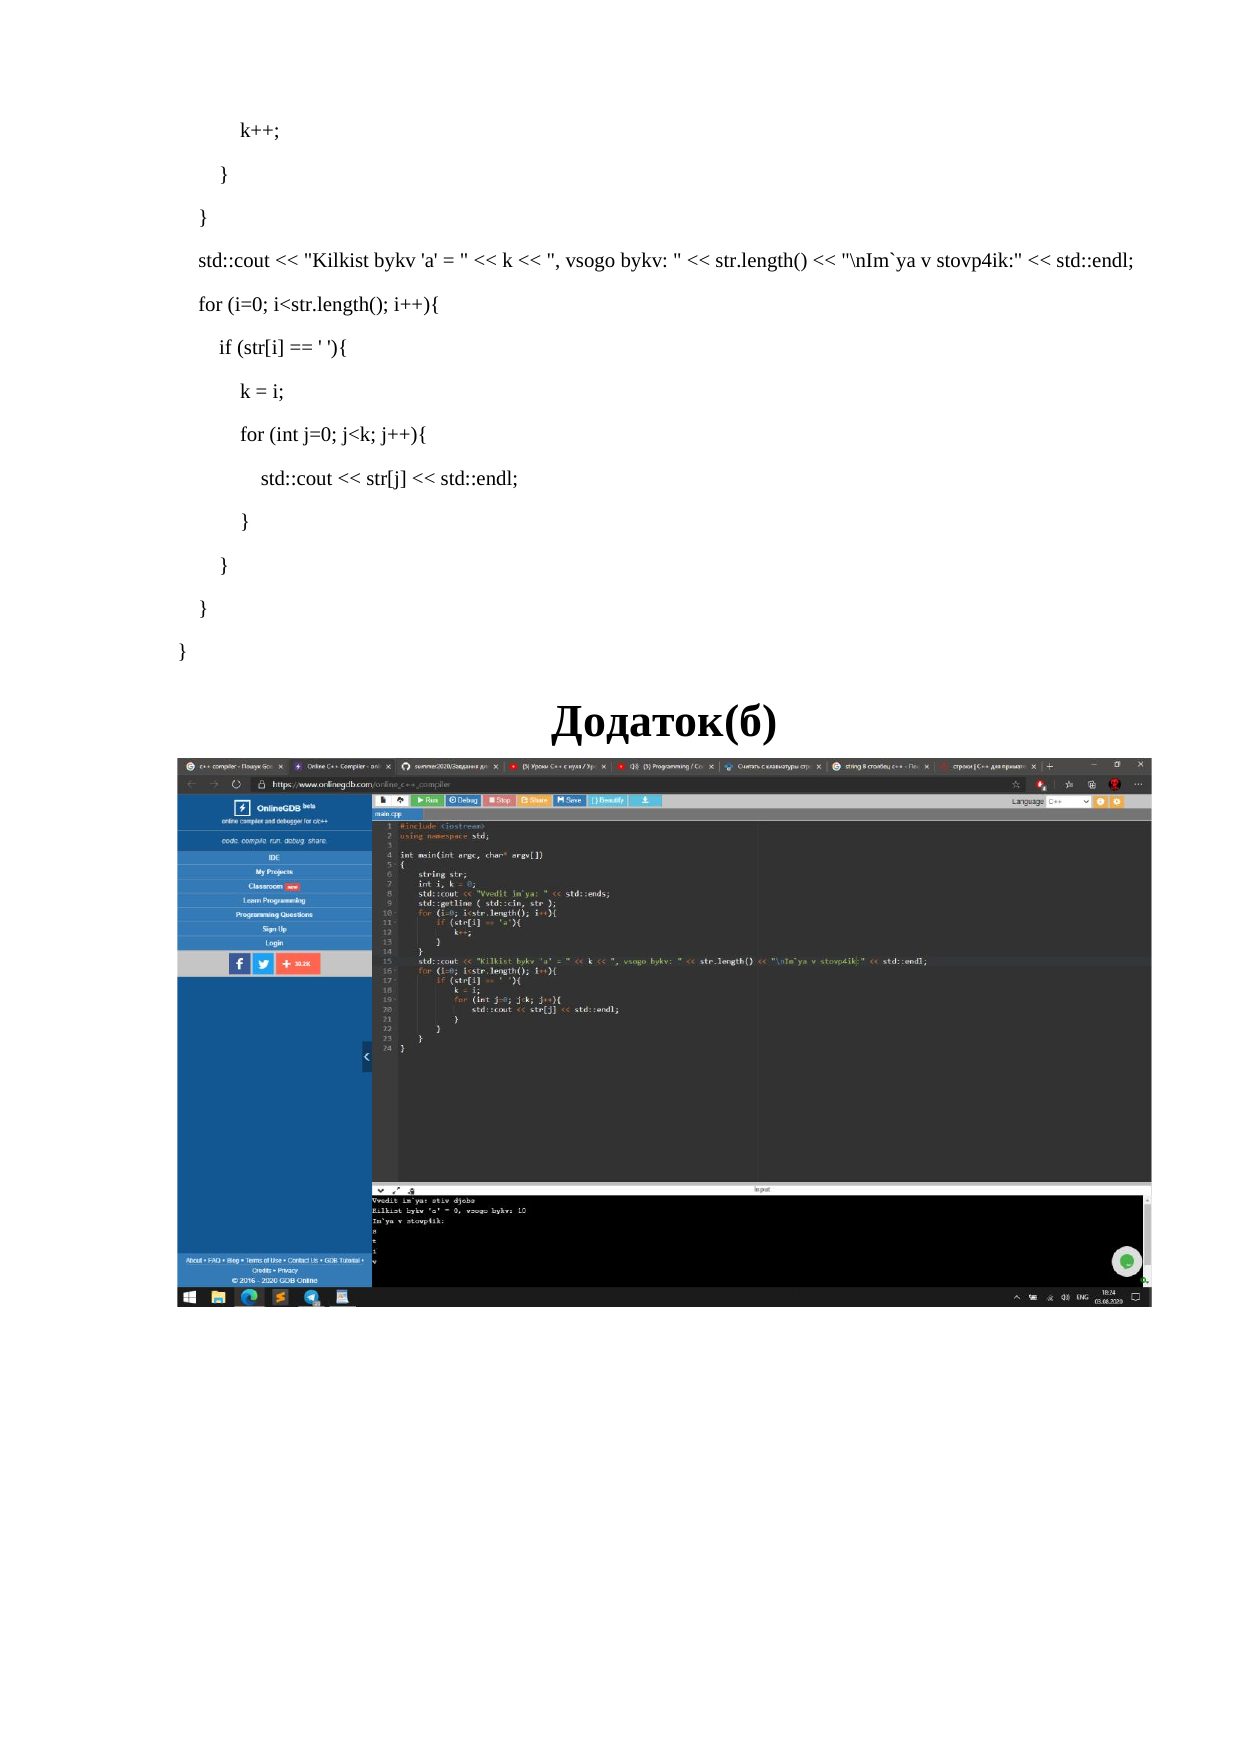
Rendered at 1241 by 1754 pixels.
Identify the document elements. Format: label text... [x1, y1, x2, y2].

text } [177, 509, 1152, 533]
text std::cout << str[j] << std::endl; [177, 466, 1152, 490]
picture [177, 758, 1152, 1307]
text k++; [177, 118, 1152, 142]
text } [177, 552, 1152, 577]
text for (int j=0; j<k; j++){ [177, 422, 1152, 446]
text } [177, 596, 1152, 620]
text } [177, 162, 1152, 186]
text k = i; [177, 379, 1152, 403]
text } [177, 639, 1152, 663]
text } [177, 205, 1152, 229]
text if (str[i] == ' '){ [177, 335, 1152, 359]
text for (i=0; i<str.length(); i++){ [177, 292, 1152, 316]
text std::cout << "Kilkist bykv 'a' = " << k << ", vsogo bykv: " << str.length() << "\nIm`ya v stovp4ik:" << std::endl; [177, 248, 1152, 272]
subtitle Додаток(б) [177, 693, 1152, 746]
